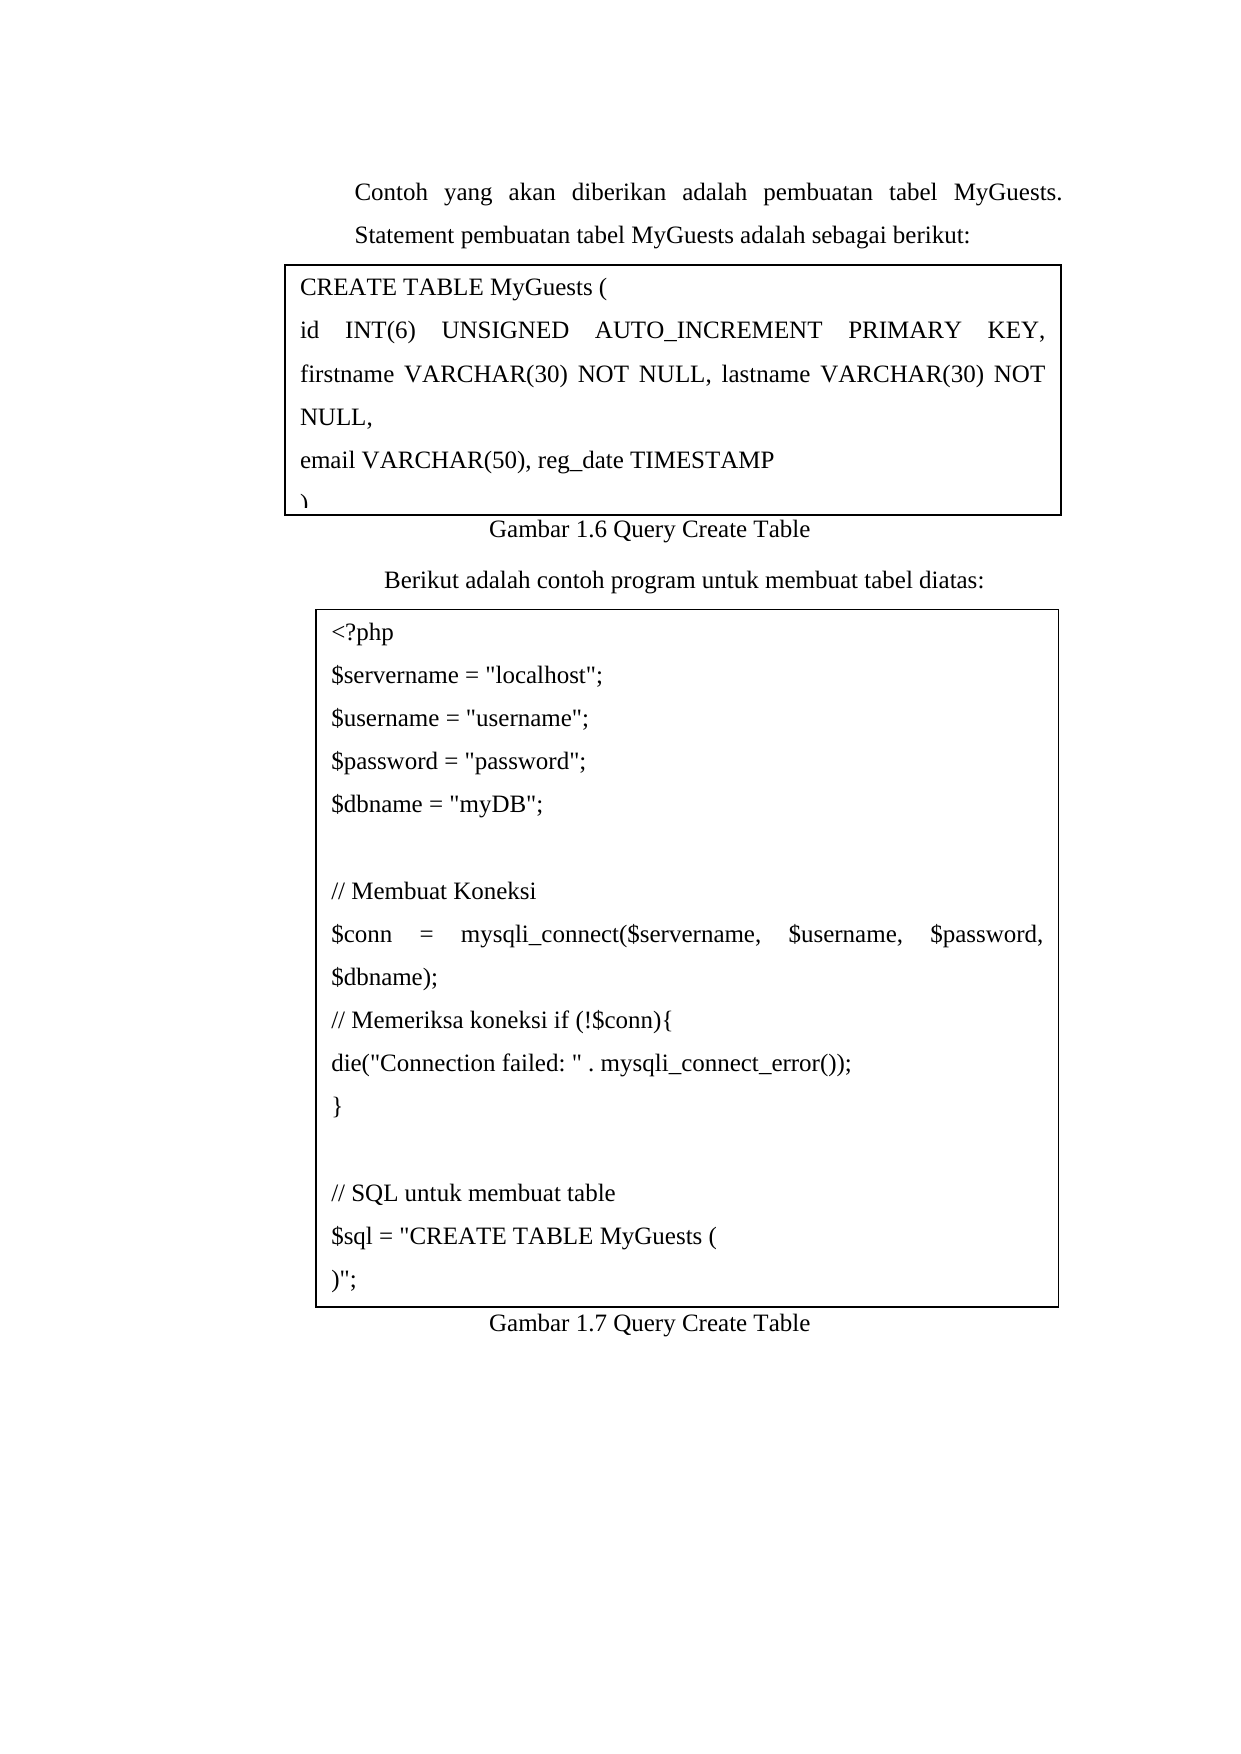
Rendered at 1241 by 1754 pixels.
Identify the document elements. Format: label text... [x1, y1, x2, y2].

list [354, 177, 1063, 249]
list Berikut adalah contoh program untuk membuat tabel diatas: [354, 565, 1063, 594]
